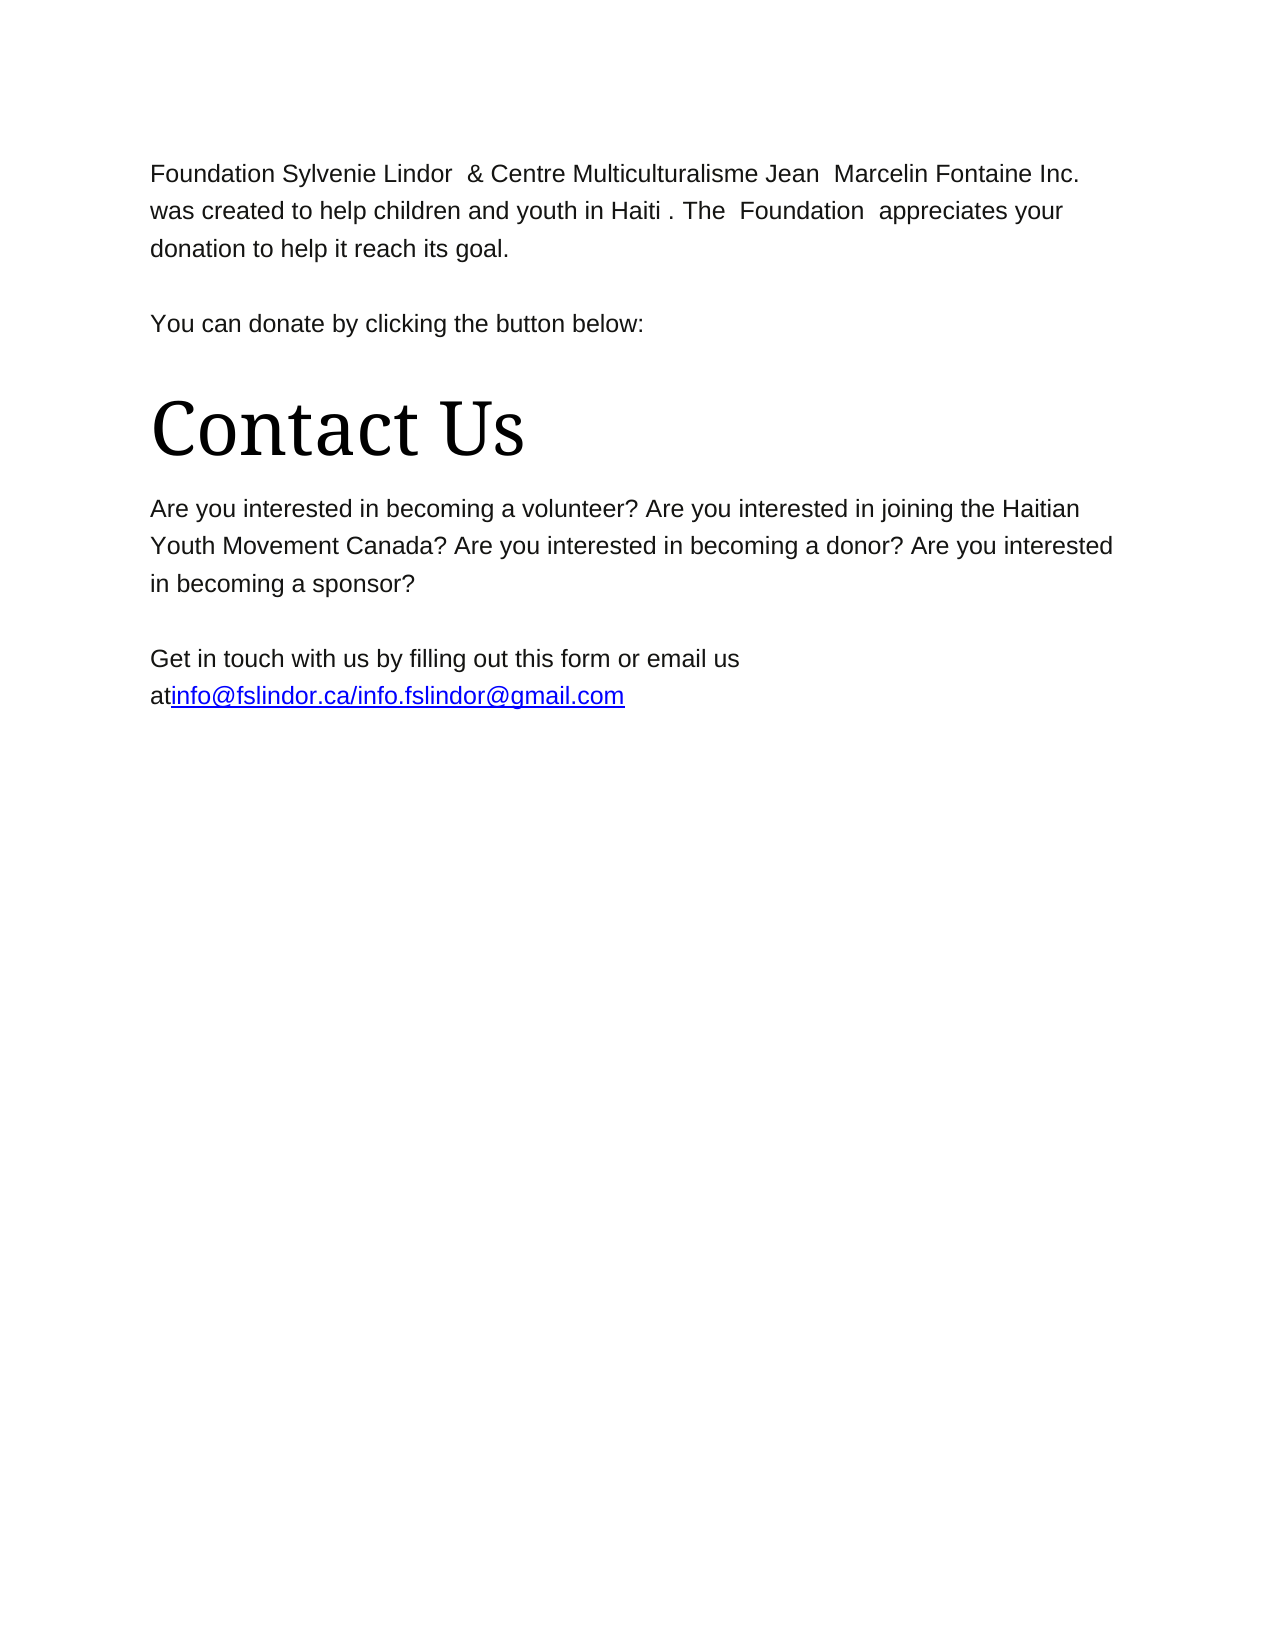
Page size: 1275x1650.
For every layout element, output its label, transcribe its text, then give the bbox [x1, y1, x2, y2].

text You can donate by clicking the button below: [150, 300, 1125, 337]
text Get in touch with us by filling out this form or email us atinfo@fslindor.ca/info.fslindor@gmail.com [150, 635, 1125, 710]
subtitle Contact Us [150, 375, 1125, 477]
text Foundation Sylvenie Lindor & Centre Multiculturalisme Jean Marcelin Fontaine Inc. was created to help children and youth in Haiti . The Foundation appreciates your donation to help it reach its goal. [150, 150, 1125, 262]
text Are you interested in becoming a volunteer? Are you interested in joining the Haitian Youth Movement Canada? Are you interested in becoming a donor? Are you interested in becoming a sponsor? [150, 485, 1125, 597]
